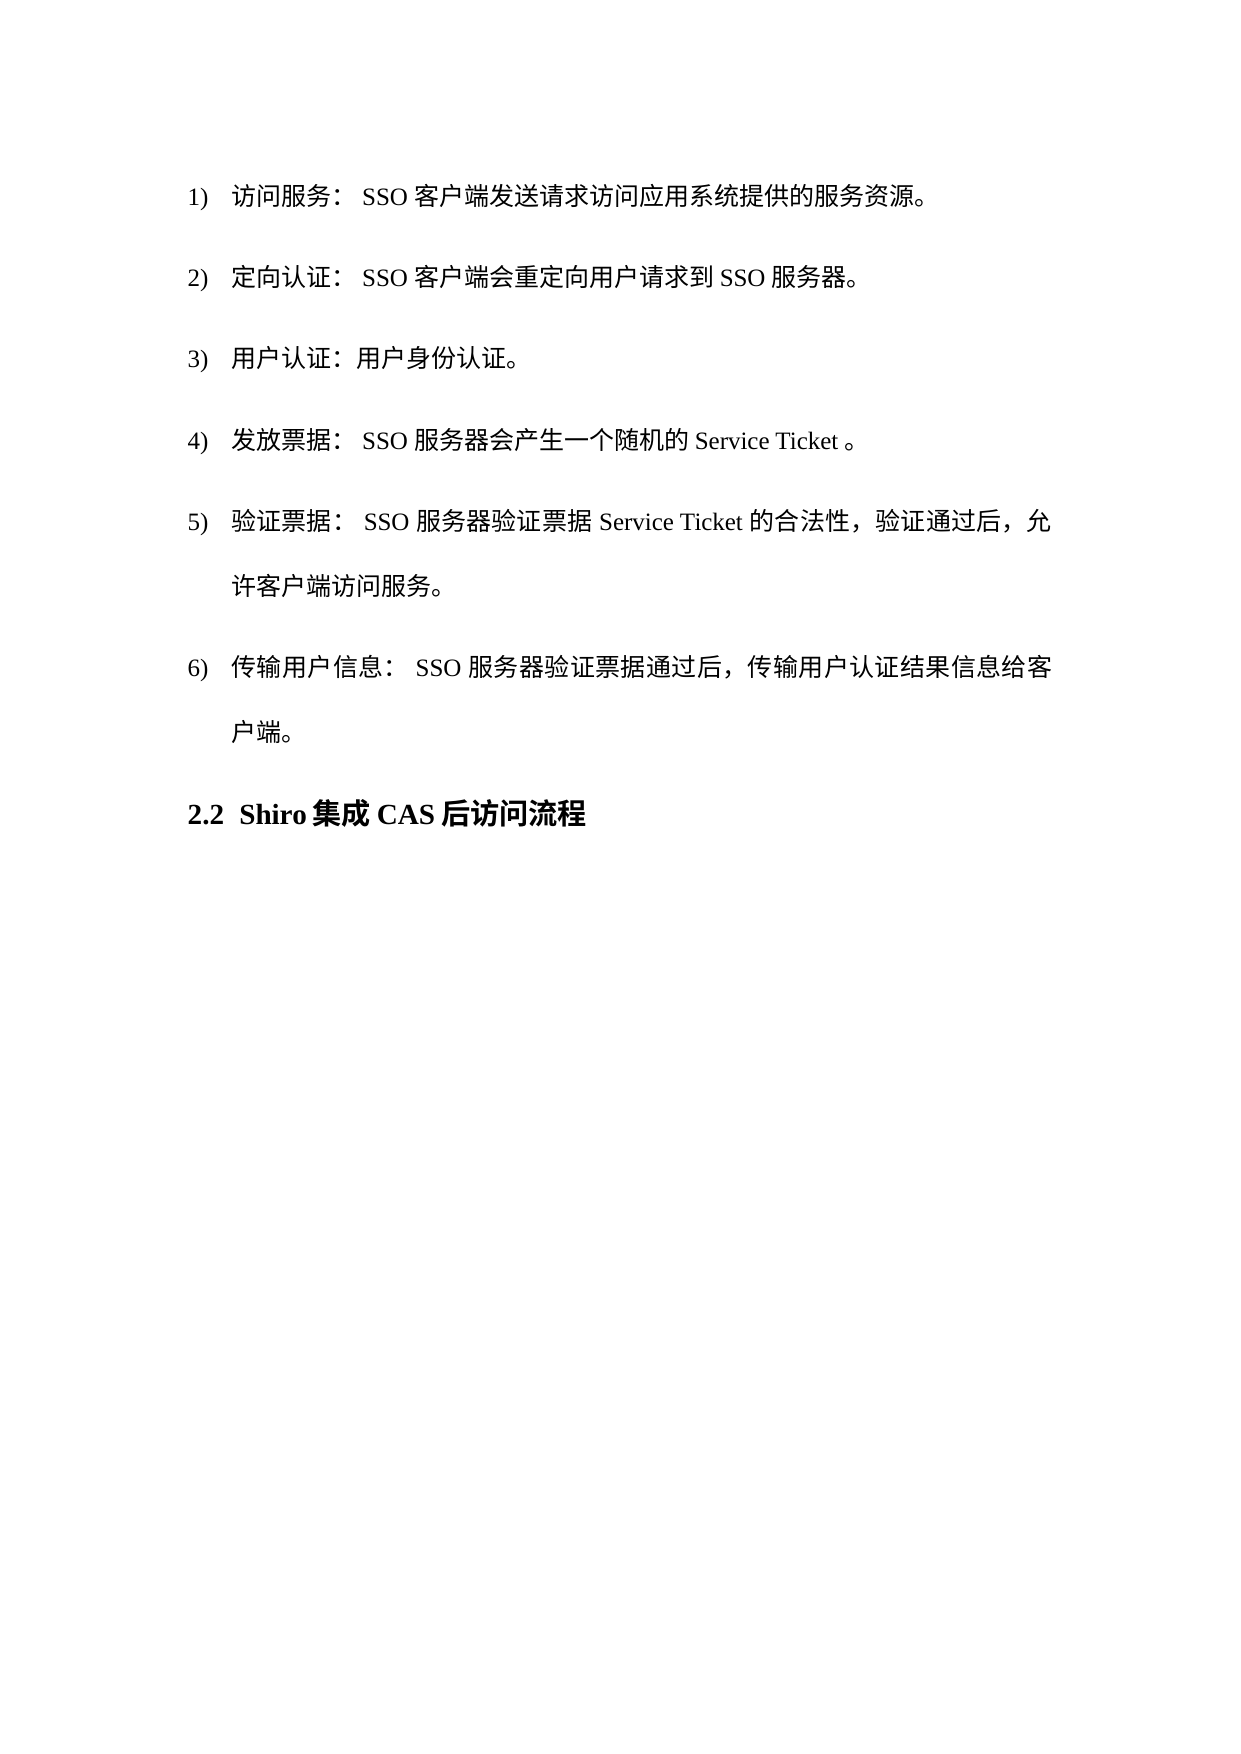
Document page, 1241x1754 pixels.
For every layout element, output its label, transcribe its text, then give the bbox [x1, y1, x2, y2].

list 验证票据： SSO 服务器验证票据 Service Ticket 的合法性，验证通过后，允许客户端访问服务。 [187, 487, 1053, 617]
list 定向认证： SSO 客户端会重定向用户请求到 SSO 服务器。 [187, 243, 1053, 308]
list 传输用户信息： SSO 服务器验证票据通过后，传输用户认证结果信息给客户端。 [187, 633, 1053, 763]
list 发放票据： SSO 服务器会产生一个随机的 Service Ticket 。 [187, 406, 1053, 471]
list 用户认证：用户身份认证。 [187, 324, 1053, 389]
list Shiro集成CAS后访问流程 [187, 779, 1053, 844]
list 访问服务： SSO 客户端发送请求访问应用系统提供的服务资源。 [187, 162, 1053, 227]
